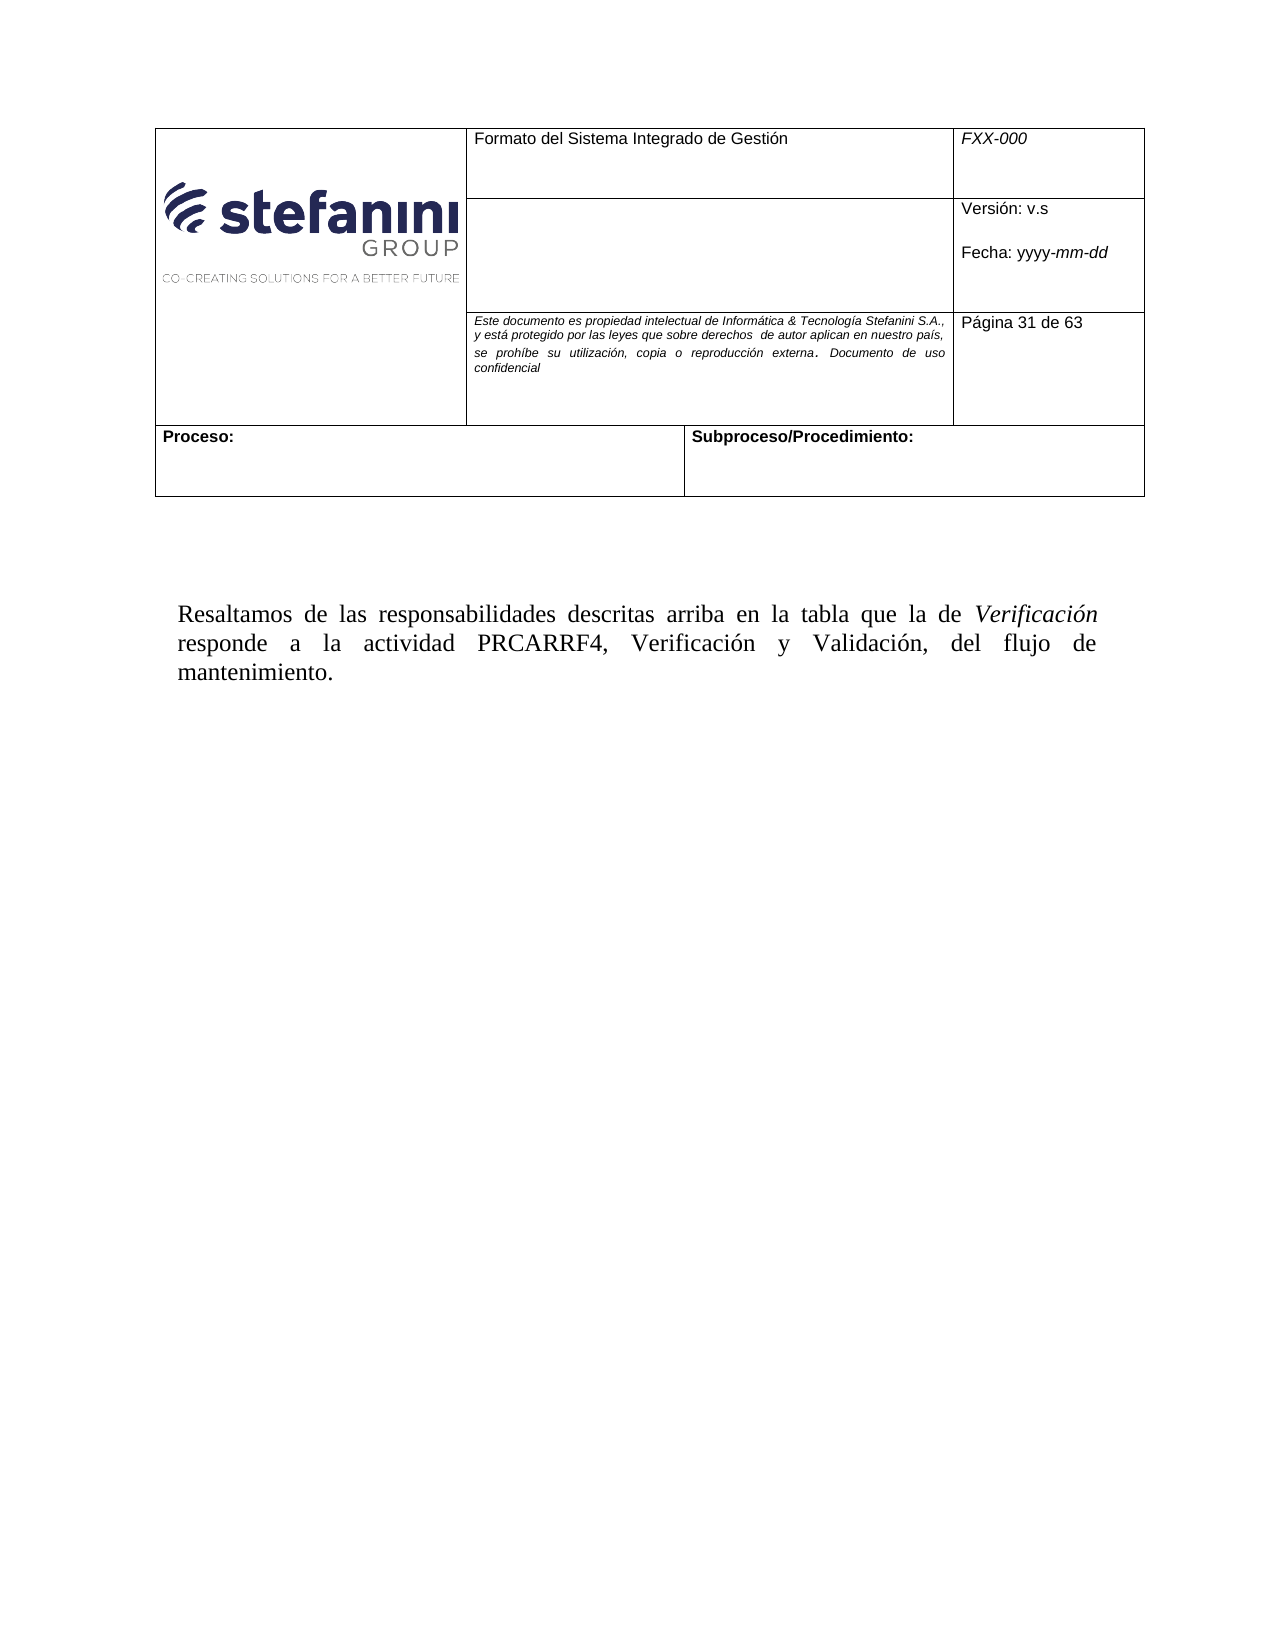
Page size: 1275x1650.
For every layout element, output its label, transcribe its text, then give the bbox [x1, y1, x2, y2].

text Resaltamos de las responsabilidades descritas arriba en la tabla que la de Verificación responde a la actividad PRCARRF4, Verificación y Validación, del flujo de mantenimiento. [177, 599, 1098, 686]
picture [162, 182, 460, 286]
